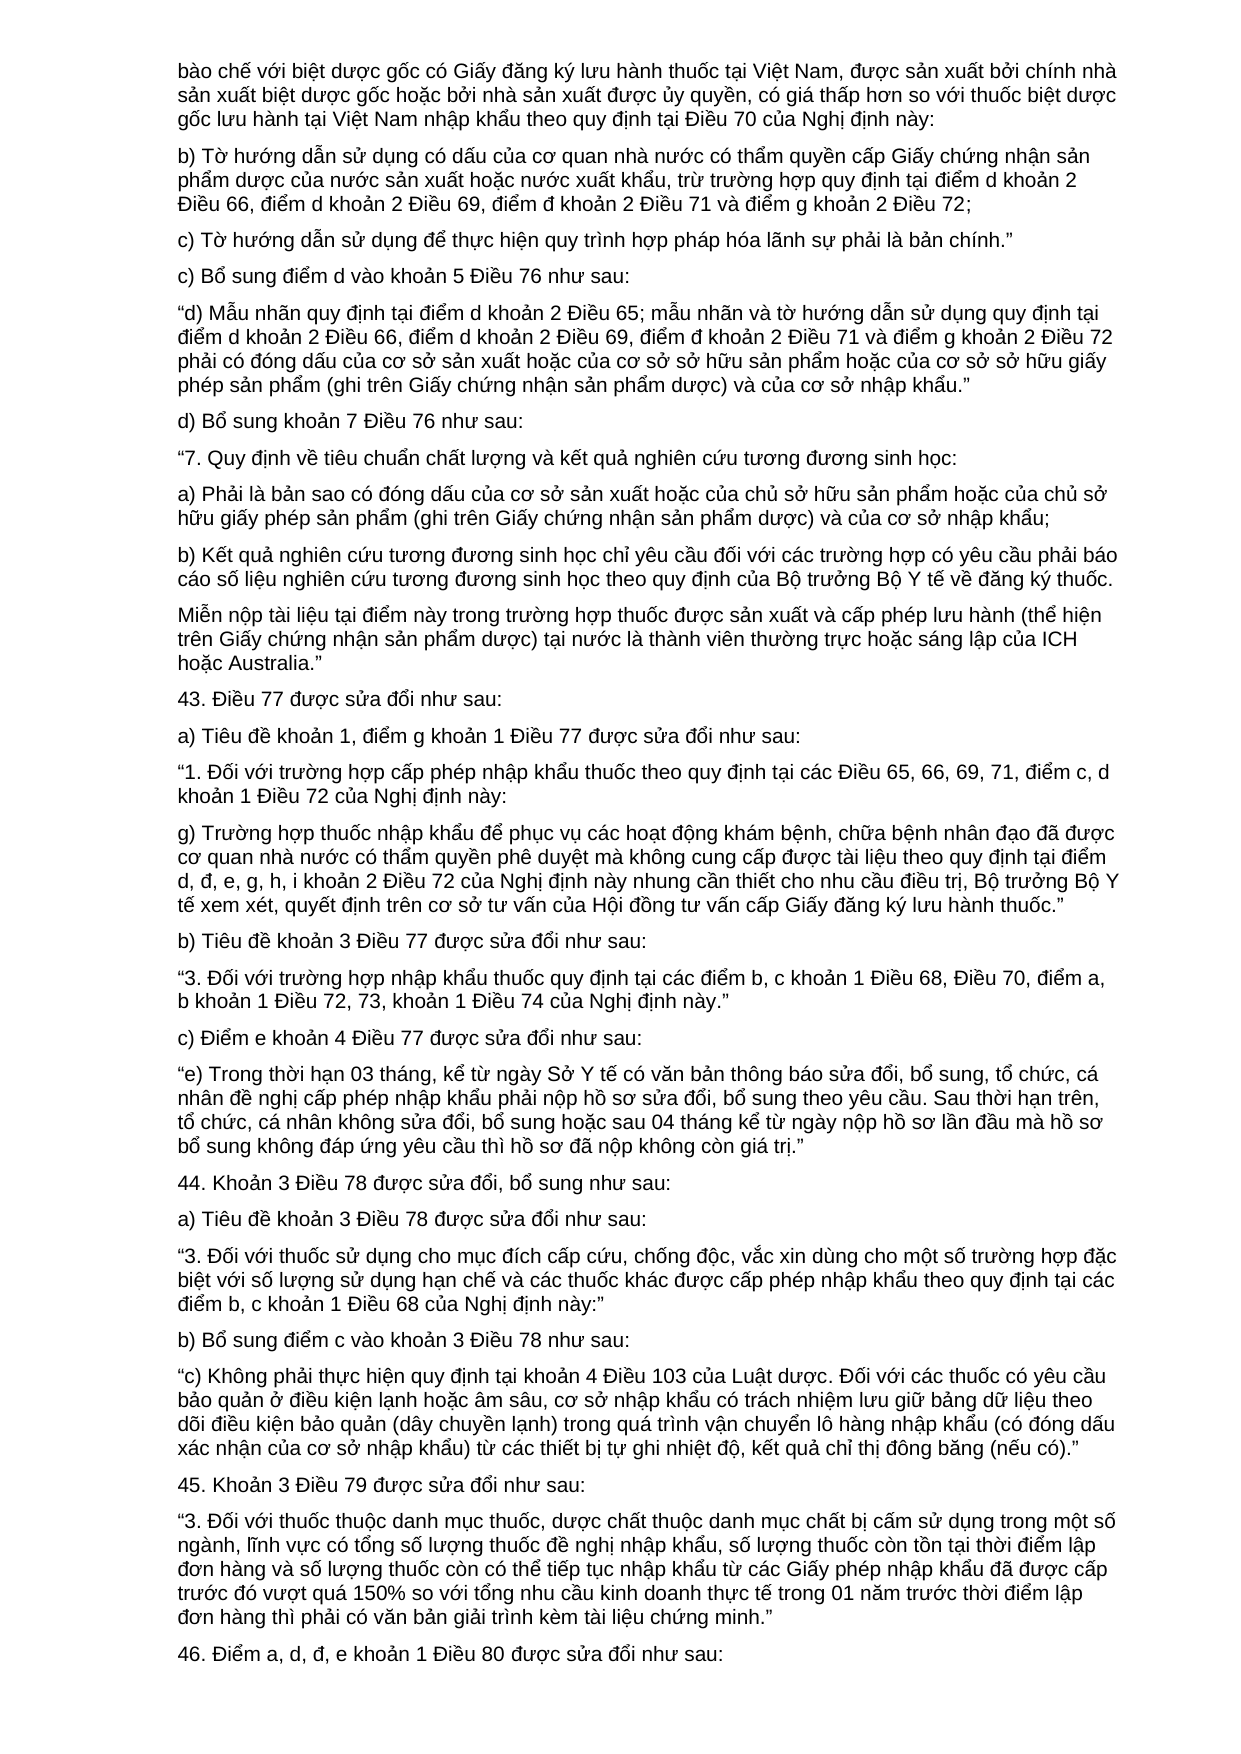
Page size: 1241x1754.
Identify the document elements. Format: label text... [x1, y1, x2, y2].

text b) Kết quả nghiên cứu tương đương sinh học chỉ yêu cầu đối với các trường hợp có yêu cầu phải báo cáo số liệu nghiên cứu tương đương sinh học theo quy định của Bộ trưởng Bộ Y tế về đăng ký thuốc. [177, 542, 1122, 590]
text “3. Đối với thuốc thuộc danh mục thuốc, dược chất thuộc danh mục chất bị cấm sử dụng trong một số ngành, lĩnh vực có tổng số lượng thuốc đề nghị nhập khẩu, số lượng thuốc còn tồn tại thời điểm lập đơn hàng và số lượng thuốc còn có thể tiếp tục nhập khẩu từ các Giấy phép nhập khẩu đã được cấp trước đó vượt quá 150% so với tổng nhu cầu kinh doanh thực tế trong 01 năm trước thời điểm lập đơn hàng thì phải có văn bản giải trình kèm tài liệu chứng minh.” [177, 1509, 1122, 1629]
text “3. Đối với trường hợp nhập khẩu thuốc quy định tại các điểm b, c khoản 1 Điều 68, Điều 70, điểm a, b khoản 1 Điều 72, 73, khoản 1 Điều 74 của Nghị định này.” [177, 965, 1122, 1013]
text g) Trường hợp thuốc nhập khẩu để phục vụ các hoạt động khám bệnh, chữa bệnh nhân đạo đã được cơ quan nhà nước có thẩm quyền phê duyệt mà không cung cấp được tài liệu theo quy định tại điểm d, đ, e, g, h, i khoản 2 Điều 72 của Nghị định này nhung cần thiết cho nhu cầu điều trị, Bộ trưởng Bộ Y tế xem xét, quyết định trên cơ sở tư vấn của Hội đồng tư vấn cấp Giấy đăng ký lưu hành thuốc.” [177, 821, 1122, 916]
text a) Phải là bản sao có đóng dấu của cơ sở sản xuất hoặc của chủ sở hữu sản phẩm hoặc của chủ sở hữu giấy phép sản phẩm (ghi trên Giấy chứng nhận sản phẩm dược) và của cơ sở nhập khẩu; [177, 482, 1122, 530]
text 44. Khoản 3 Điều 78 được sửa đổi, bổ sung như sau: [177, 1171, 1122, 1194]
text b) Tiêu đề khoản 3 Điều 77 được sửa đổi như sau: [177, 929, 1122, 953]
text “1. Đối với trường hợp cấp phép nhập khẩu thuốc theo quy định tại các Điều 65, 66, 69, 71, điểm c, d khoản 1 Điều 72 của Nghị định này: [177, 760, 1122, 808]
text c) Bổ sung điểm d vào khoản 5 Điều 76 như sau: [177, 264, 1122, 288]
text 43. Điều 77 được sửa đổi như sau: [177, 687, 1122, 711]
text “7. Quy định về tiêu chuẩn chất lượng và kết quả nghiên cứu tương đương sinh học: [177, 446, 1122, 469]
text 46. Điểm a, d, đ, e khoản 1 Điều 80 được sửa đổi như sau: [177, 1641, 1122, 1665]
text d) Bổ sung khoản 7 Điều 76 như sau: [177, 409, 1122, 433]
text c) Điểm e khoản 4 Điều 77 được sửa đổi như sau: [177, 1026, 1122, 1050]
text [177, 59, 1122, 131]
text a) Tiêu đề khoản 1, điểm g khoản 1 Điều 77 được sửa đổi như sau: [177, 724, 1122, 748]
text “c) Không phải thực hiện quy định tại khoản 4 Điều 103 của Luật dược. Đối với các thuốc có yêu cầu bảo quản ở điều kiện lạnh hoặc âm sâu, cơ sở nhập khẩu có trách nhiệm lưu giữ bảng dữ liệu theo dõi điều kiện bảo quản (dây chuyền lạnh) trong quá trình vận chuyển lô hàng nhập khẩu (có đóng dấu xác nhận của cơ sở nhập khẩu) từ các thiết bị tự ghi nhiệt độ, kết quả chỉ thị đông băng (nếu có).” [177, 1364, 1122, 1460]
text c) Tờ hướng dẫn sử dụng để thực hiện quy trình hợp pháp hóa lãnh sự phải là bản chính.” [177, 228, 1122, 252]
text Miễn nộp tài liệu tại điểm này trong trường hợp thuốc được sản xuất và cấp phép lưu hành (thể hiện trên Giấy chứng nhận sản phẩm dược) tại nước là thành viên thường trực hoặc sáng lập của ICH hoặc Australia.” [177, 603, 1122, 675]
text “d) Mẫu nhãn quy định tại điểm d khoản 2 Điều 65; mẫu nhãn và tờ hướng dẫn sử dụng quy định tại điểm d khoản 2 Điều 66, điểm d khoản 2 Điều 69, điểm đ khoản 2 Điều 71 và điểm g khoản 2 Điều 72 phải có đóng dấu của cơ sở sản xuất hoặc của cơ sở sở hữu sản phẩm hoặc của cơ sở sở hữu giấy phép sản phẩm (ghi trên Giấy chứng nhận sản phẩm dược) và của cơ sở nhập khẩu.” [177, 301, 1122, 397]
text a) Tiêu đề khoản 3 Điều 78 được sửa đổi như sau: [177, 1207, 1122, 1231]
text b) Tờ hướng dẫn sử dụng có dấu của cơ quan nhà nước có thẩm quyền cấp Giấy chứng nhận sản phẩm dược của nước sản xuất hoặc nước xuất khẩu, trừ trường hợp quy định tại điểm d khoản 2 Điều 66, điểm d khoản 2 Điều 69, điểm đ khoản 2 Điều 71 và điểm g khoản 2 Điều 72; [177, 143, 1122, 215]
text b) Bổ sung điểm c vào khoản 3 Điều 78 như sau: [177, 1328, 1122, 1352]
text “3. Đối với thuốc sử dụng cho mục đích cấp cứu, chống độc, vắc xin dùng cho một số trường hợp đặc biệt với số lượng sử dụng hạn chế và các thuốc khác được cấp phép nhập khẩu theo quy định tại các điểm b, c khoản 1 Điều 68 của Nghị định này:” [177, 1243, 1122, 1315]
text 45. Khoản 3 Điều 79 được sửa đổi như sau: [177, 1473, 1122, 1497]
text “e) Trong thời hạn 03 tháng, kể từ ngày Sở Y tế có văn bản thông báo sửa đổi, bổ sung, tổ chức, cá nhân đề nghị cấp phép nhập khẩu phải nộp hồ sơ sửa đổi, bổ sung theo yêu cầu. Sau thời hạn trên, tổ chức, cá nhân không sửa đổi, bổ sung hoặc sau 04 tháng kể từ ngày nộp hồ sơ lần đầu mà hồ sơ bổ sung không đáp ứng yêu cầu thì hồ sơ đã nộp không còn giá trị.” [177, 1062, 1122, 1158]
